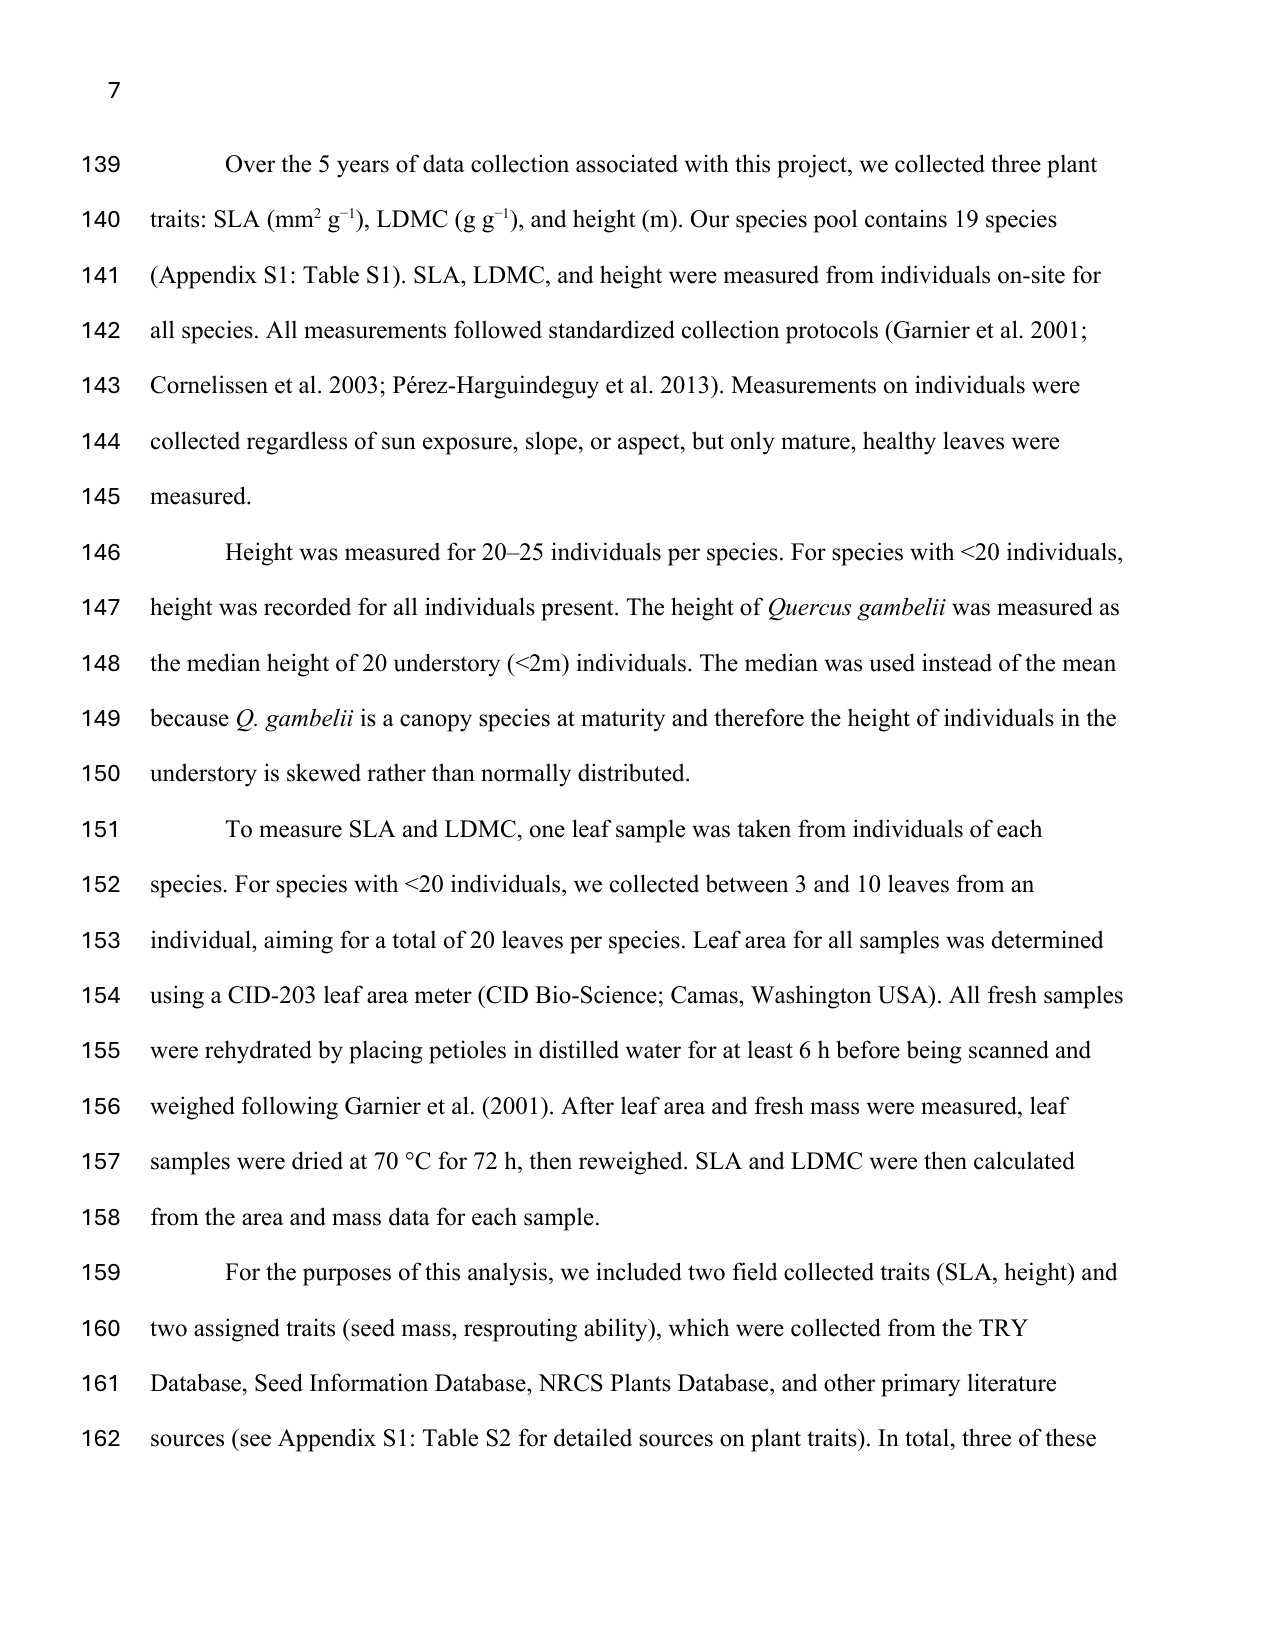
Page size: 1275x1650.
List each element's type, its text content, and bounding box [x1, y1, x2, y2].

text Height was measured for 20–25 individuals per species. For species with <20 individuals, height was recorded for all individuals present. The height of Quercus gambelii was measured as the median height of 20 understory (<2m) individuals. The median was used instead of the mean because Q. gambelii is a canopy species at maturity and therefore the height of individuals in the understory is skewed rather than normally distributed. [150, 538, 1125, 787]
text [150, 1258, 1125, 1452]
text To measure SLA and LDMC, one leaf sample was taken from individuals of each species. For species with <20 individuals, we collected between 3 and 10 leaves from an individual, aiming for a total of 20 leaves per species. Leaf area for all samples was determined using a CID-203 leaf area meter (CID Bio-Science; Camas, Washington USA). All fresh samples were rehydrated by placing petioles in distilled water for at least 6 h before being scanned and weighed following Garnier et al. (2001). After leaf area and fresh mass were measured, leaf samples were dried at 70 °C for 72 h, then reweighed. SLA and LDMC were then calculated from the area and mass data for each sample. [150, 815, 1125, 1231]
text Over the 5 years of data collection associated with this project, we collected three plant traits: SLA (mm2 g), LDMC (g g), and height (m). Our species pool contains 19 species (Appendix S1: Table S1). SLA, LDMC, and height were measured from individuals on-site for all species. All measurements followed standardized collection protocols (Garnier et al. 2001; Cornelissen et al. 2003; Pérez-Harguindeguy et al. 2013). Measurements on individuals were collected regardless of sun exposure, slope, or aspect, but only mature, healthy leaves were measured. [150, 150, 1125, 510]
